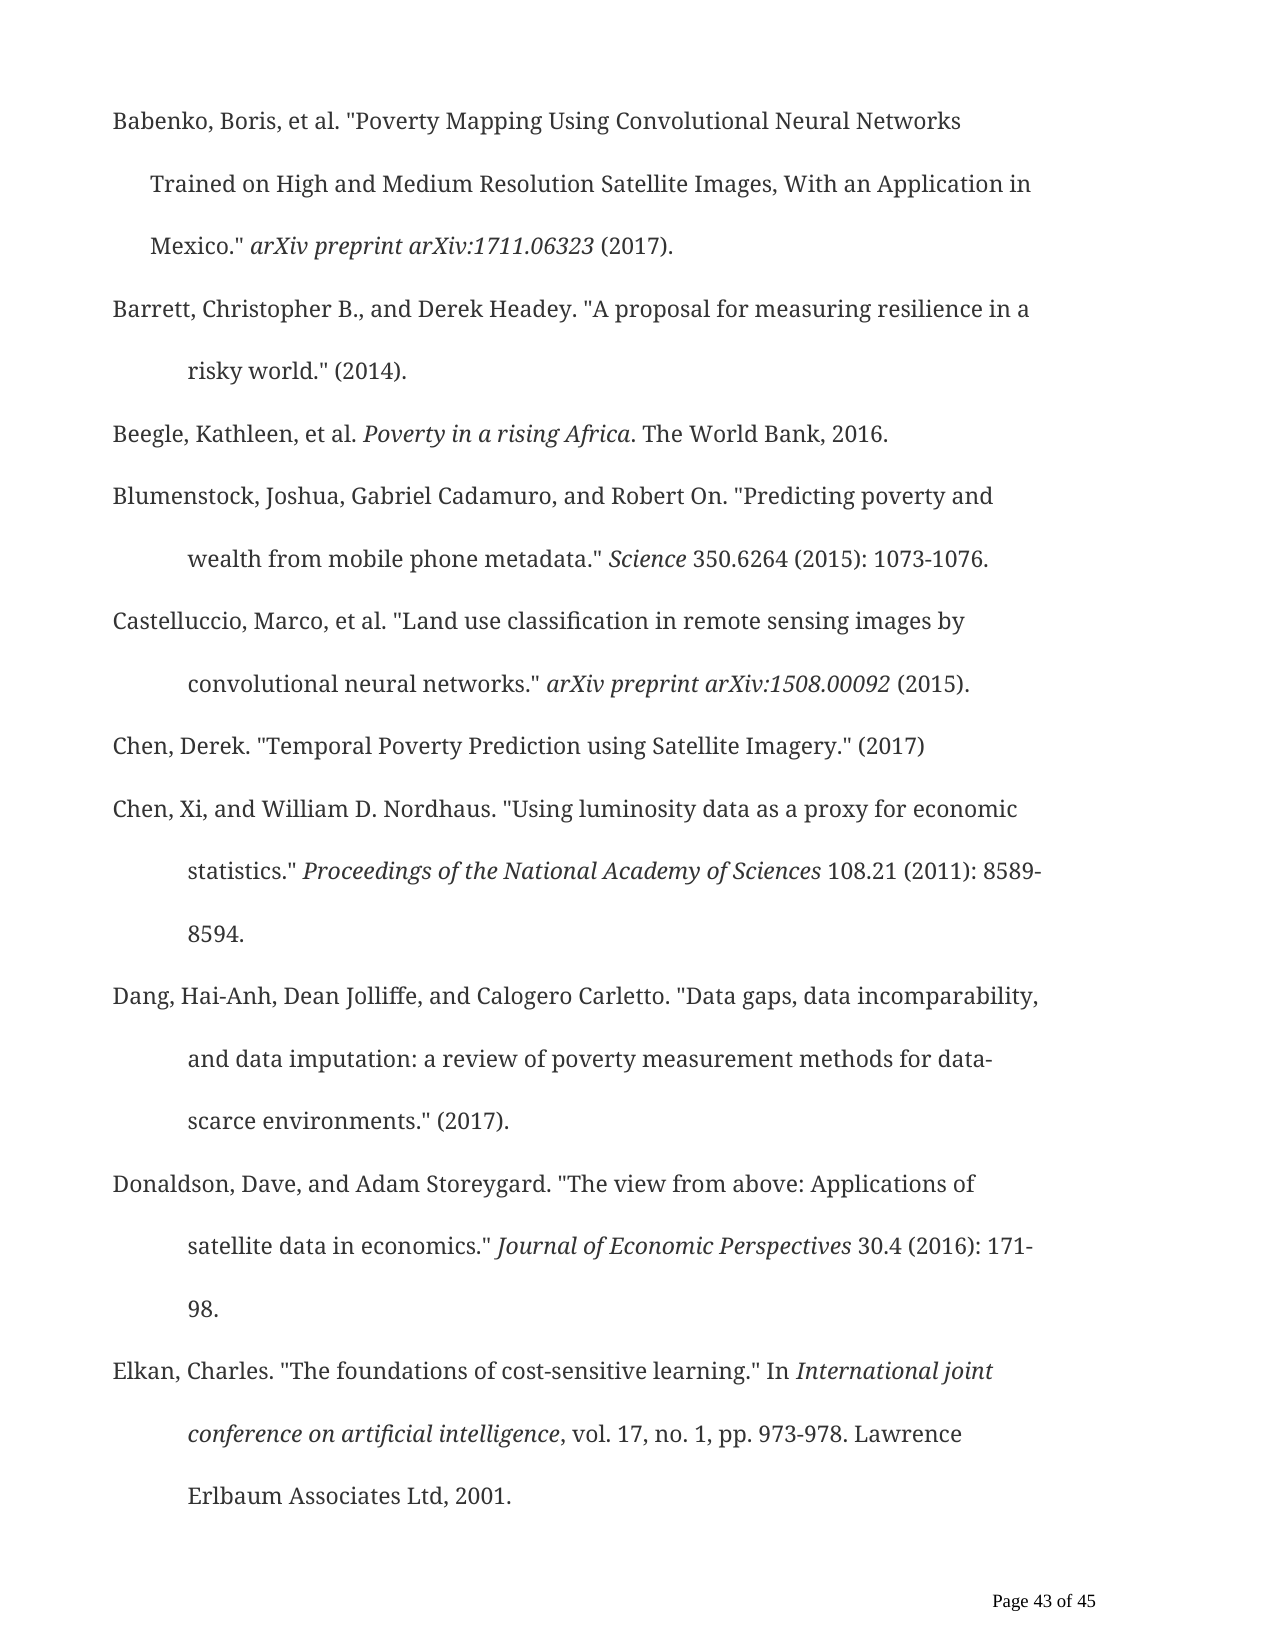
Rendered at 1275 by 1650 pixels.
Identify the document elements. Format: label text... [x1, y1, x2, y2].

text Blumenstock, Joshua, Gabriel Cadamuro, and Robert On. "Predicting poverty and wealth from mobile phone metadata." Science 350.6264 (2015): 1073-1076. [112, 480, 1050, 574]
text Barrett, Christopher B., and Derek Headey. "A proposal for measuring resilience in a risky world." (2014). [112, 292, 1050, 386]
text Chen, Xi, and William D. Nordhaus. "Using luminosity data as a proxy for economic statistics." Proceedings of the National Academy of Sciences 108.21 (2011): 8589-8594. [112, 792, 1050, 949]
text Elkan, Charles. "The foundations of cost-sensitive learning." In International joint conference on artificial intelligence, vol. 17, no. 1, pp. 973-978. Lawrence Erlbaum Associates Ltd, 2001. [112, 1355, 1050, 1511]
text Castelluccio, Marco, et al. "Land use classification in remote sensing images by convolutional neural networks." arXiv preprint arXiv:1508.00092 (2015). [112, 605, 1050, 699]
text Beegle, Kathleen, et al. Poverty in a rising Africa. The World Bank, 2016. [112, 417, 1050, 449]
text Donaldson, Dave, and Adam Storeygard. "The view from above: Applications of satellite data in economics." Journal of Economic Perspectives 30.4 (2016): 171-98. [112, 1167, 1050, 1324]
text Chen, Derek. "Temporal Poverty Prediction using Satellite Imagery." (2017) [112, 730, 1050, 761]
text Babenko, Boris, et al. "Poverty Mapping Using Convolutional Neural Networks Trained on High and Medium Resolution Satellite Images, With an Application in Mexico." arXiv preprint arXiv:1711.06323 (2017). [112, 105, 1050, 261]
text Dang, Hai-Anh, Dean Jolliffe, and Calogero Carletto. "Data gaps, data incomparability, and data imputation: a review of poverty measurement methods for data-scarce environments." (2017). [112, 980, 1050, 1136]
